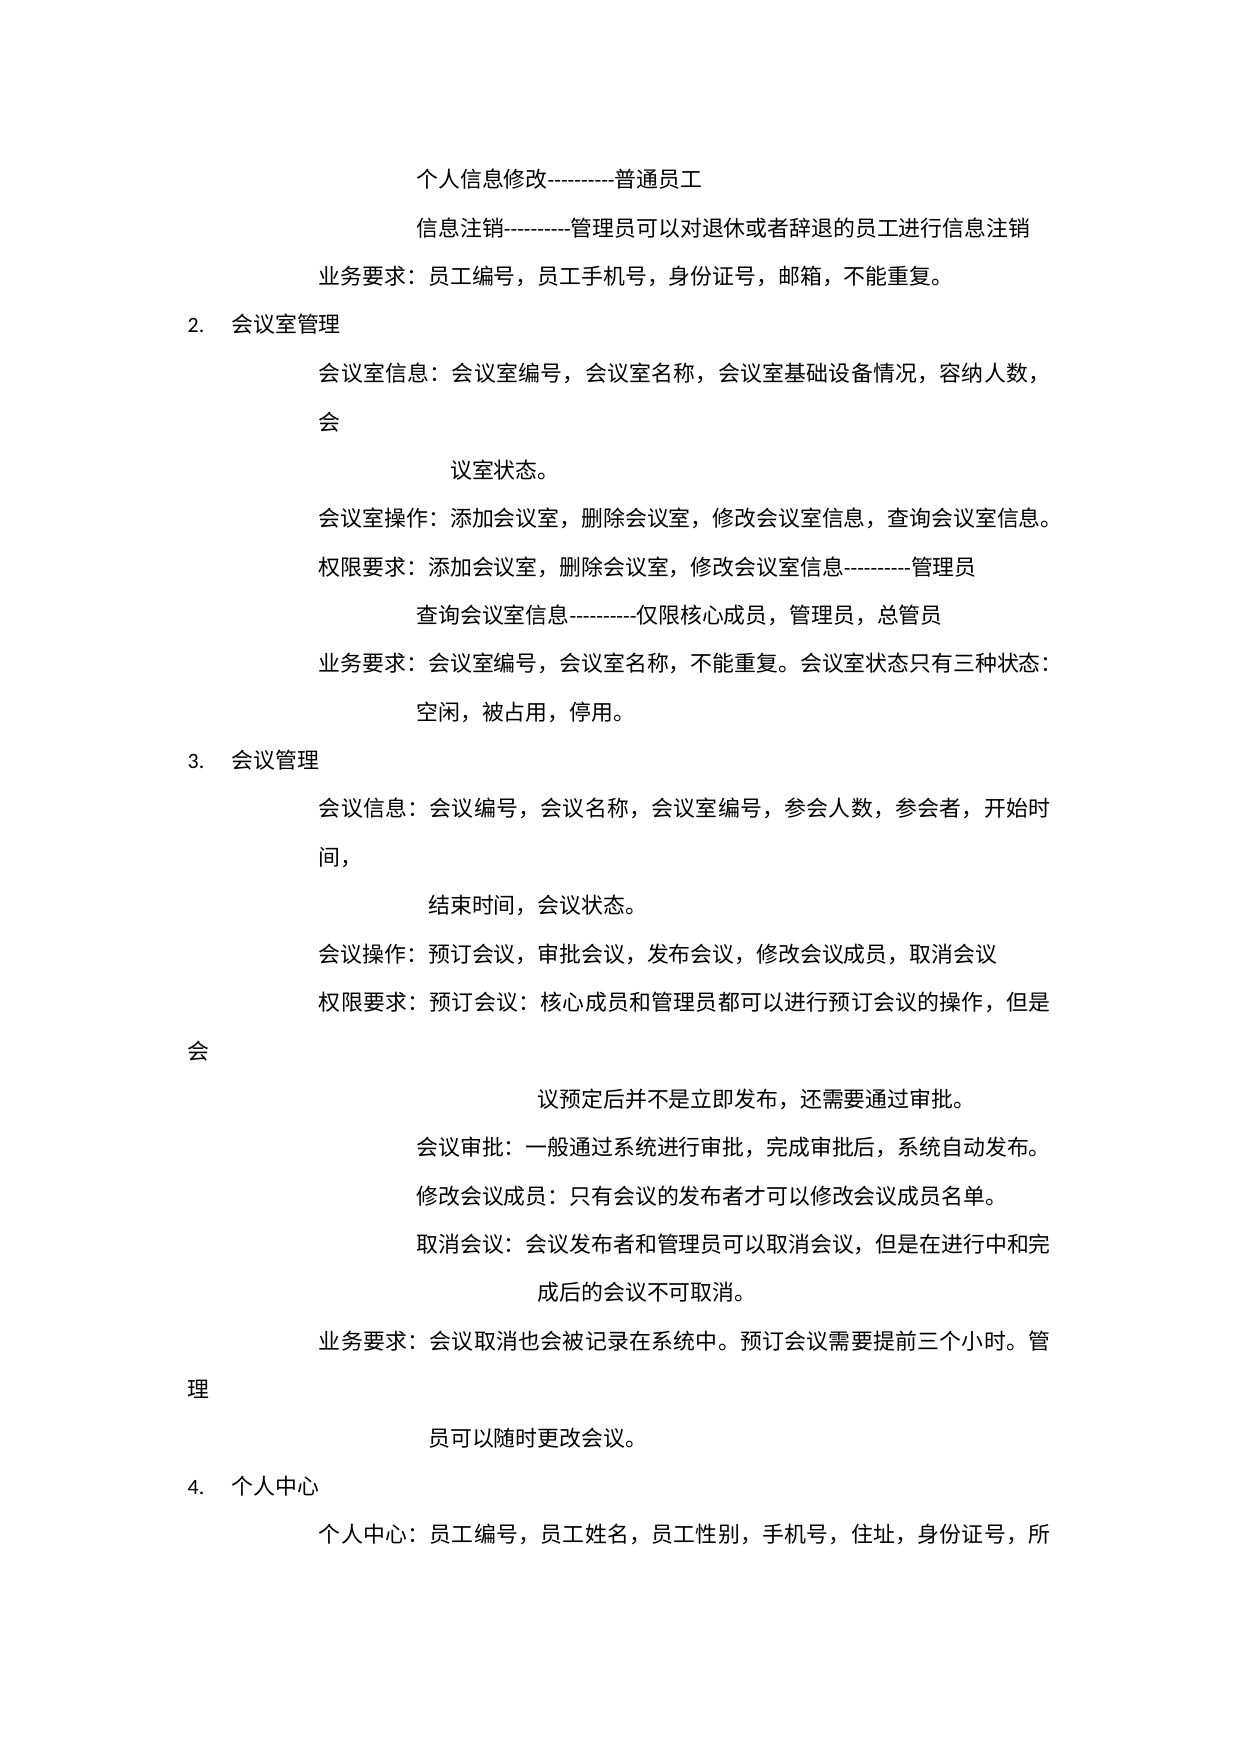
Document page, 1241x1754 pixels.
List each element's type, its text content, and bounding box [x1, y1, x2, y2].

list 个人中心 [187, 1469, 1053, 1501]
list 会议室操作：添加会议室，删除会议室，修改会议室信息，查询会议室信息。 [319, 501, 1053, 533]
text 会议操作：预订会议，审批会议，发布会议，修改会议成员，取消会议 [187, 936, 1053, 969]
list 结束时间，会议状态。 [319, 888, 1053, 920]
list 会议室管理 [187, 307, 1053, 339]
list 查询会议室信息----------仅限核心成员，管理员，总管员 [319, 597, 1053, 630]
text 个人信息修改----------普通员工 [187, 162, 1053, 194]
list 会议信息：会议编号，会议名称，会议室编号，参会人数，参会者，开始时间， [319, 791, 1053, 872]
text 业务要求：会议取消也会被记录在系统中。预订会议需要提前三个小时。管理 [187, 1323, 1053, 1404]
text 业务要求：员工编号，员工手机号，身份证号，邮箱，不能重复。 [187, 259, 1053, 291]
text 员可以随时更改会议。 [406, 1420, 1053, 1453]
text 议预定后并不是立即发布，还需要通过审批。 [494, 1082, 1053, 1114]
text 成后的会议不可取消。 [494, 1275, 1053, 1307]
text 取消会议：会议发布者和管理员可以取消会议，但是在进行中和完 [187, 1227, 1053, 1259]
text 信息注销----------管理员可以对退休或者辞退的员工进行信息注销 [187, 210, 1053, 243]
list 会议管理 [187, 742, 1053, 775]
list 权限要求：添加会议室，删除会议室，修改会议室信息----------管理员 [319, 549, 1053, 582]
list 业务要求：会议室编号，会议室名称，不能重复。会议室状态只有三种状态： [319, 646, 1053, 678]
list 会议室信息：会议室编号，会议室名称，会议室基础设备情况，容纳人数，会 [319, 355, 1053, 437]
text 会议审批：一般通过系统进行审批，完成审批后，系统自动发布。 [187, 1130, 1053, 1162]
text 修改会议成员：只有会议的发布者才可以修改会议成员名单。 [187, 1178, 1053, 1211]
list 议室状态。 [406, 452, 1053, 485]
text 权限要求：预订会议：核心成员和管理员都可以进行预订会议的操作，但是会 [187, 984, 1053, 1066]
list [319, 1517, 1053, 1549]
list 空闲，被占用，停用。 [319, 694, 1053, 727]
